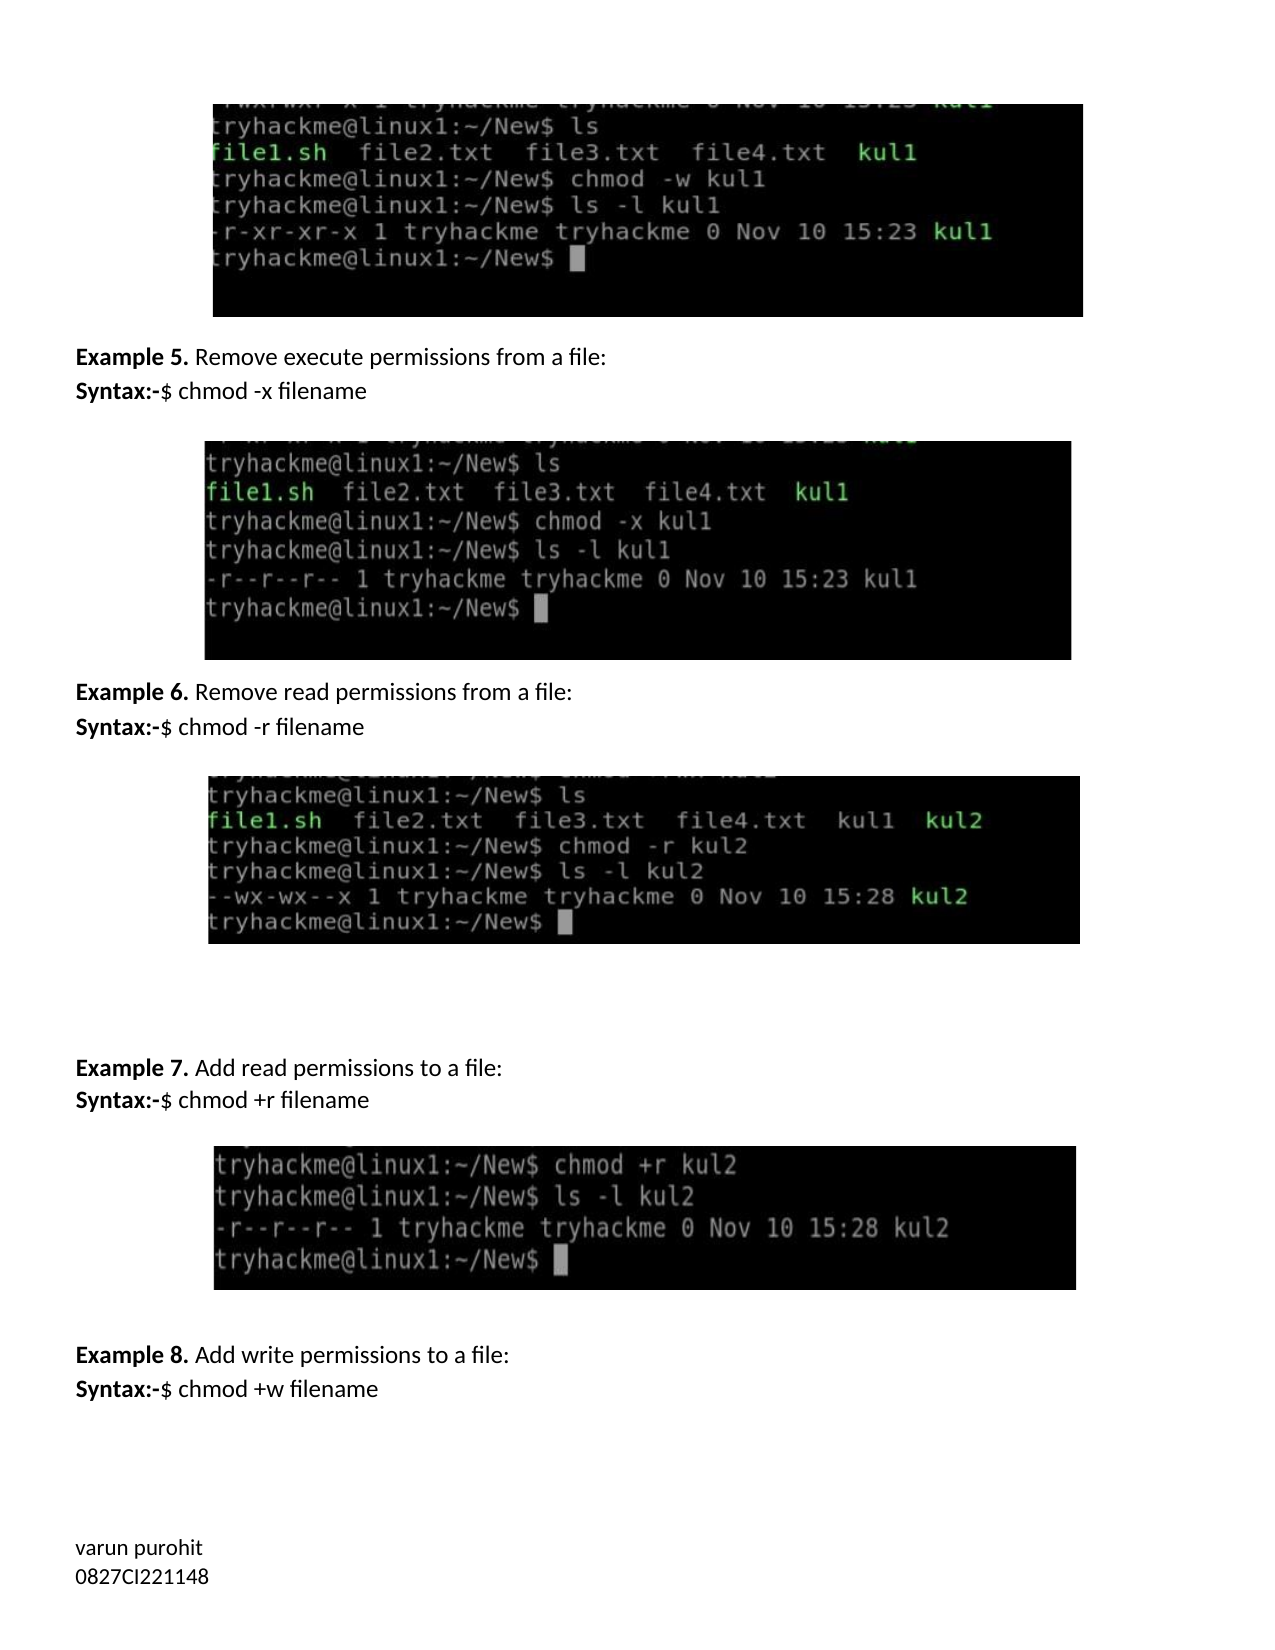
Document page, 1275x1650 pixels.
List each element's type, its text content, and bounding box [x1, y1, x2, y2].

text Example 8. Add write permissions to a file: [76, 1339, 1208, 1369]
picture [213, 1146, 1077, 1290]
picture [208, 776, 1080, 944]
picture [204, 441, 1072, 660]
text Syntax:-$ chmod +r filename [76, 1084, 1208, 1114]
text Example 5. Remove execute permissions from a file: [76, 341, 1208, 371]
picture [212, 104, 1084, 317]
text Example 7. Add read permissions to a file: [76, 1052, 1208, 1082]
text Syntax:-$ chmod -x filename [76, 375, 1208, 406]
text Syntax:-$ chmod +w filename [76, 1373, 1208, 1404]
text Syntax:-$ chmod -r filename [76, 711, 1208, 741]
